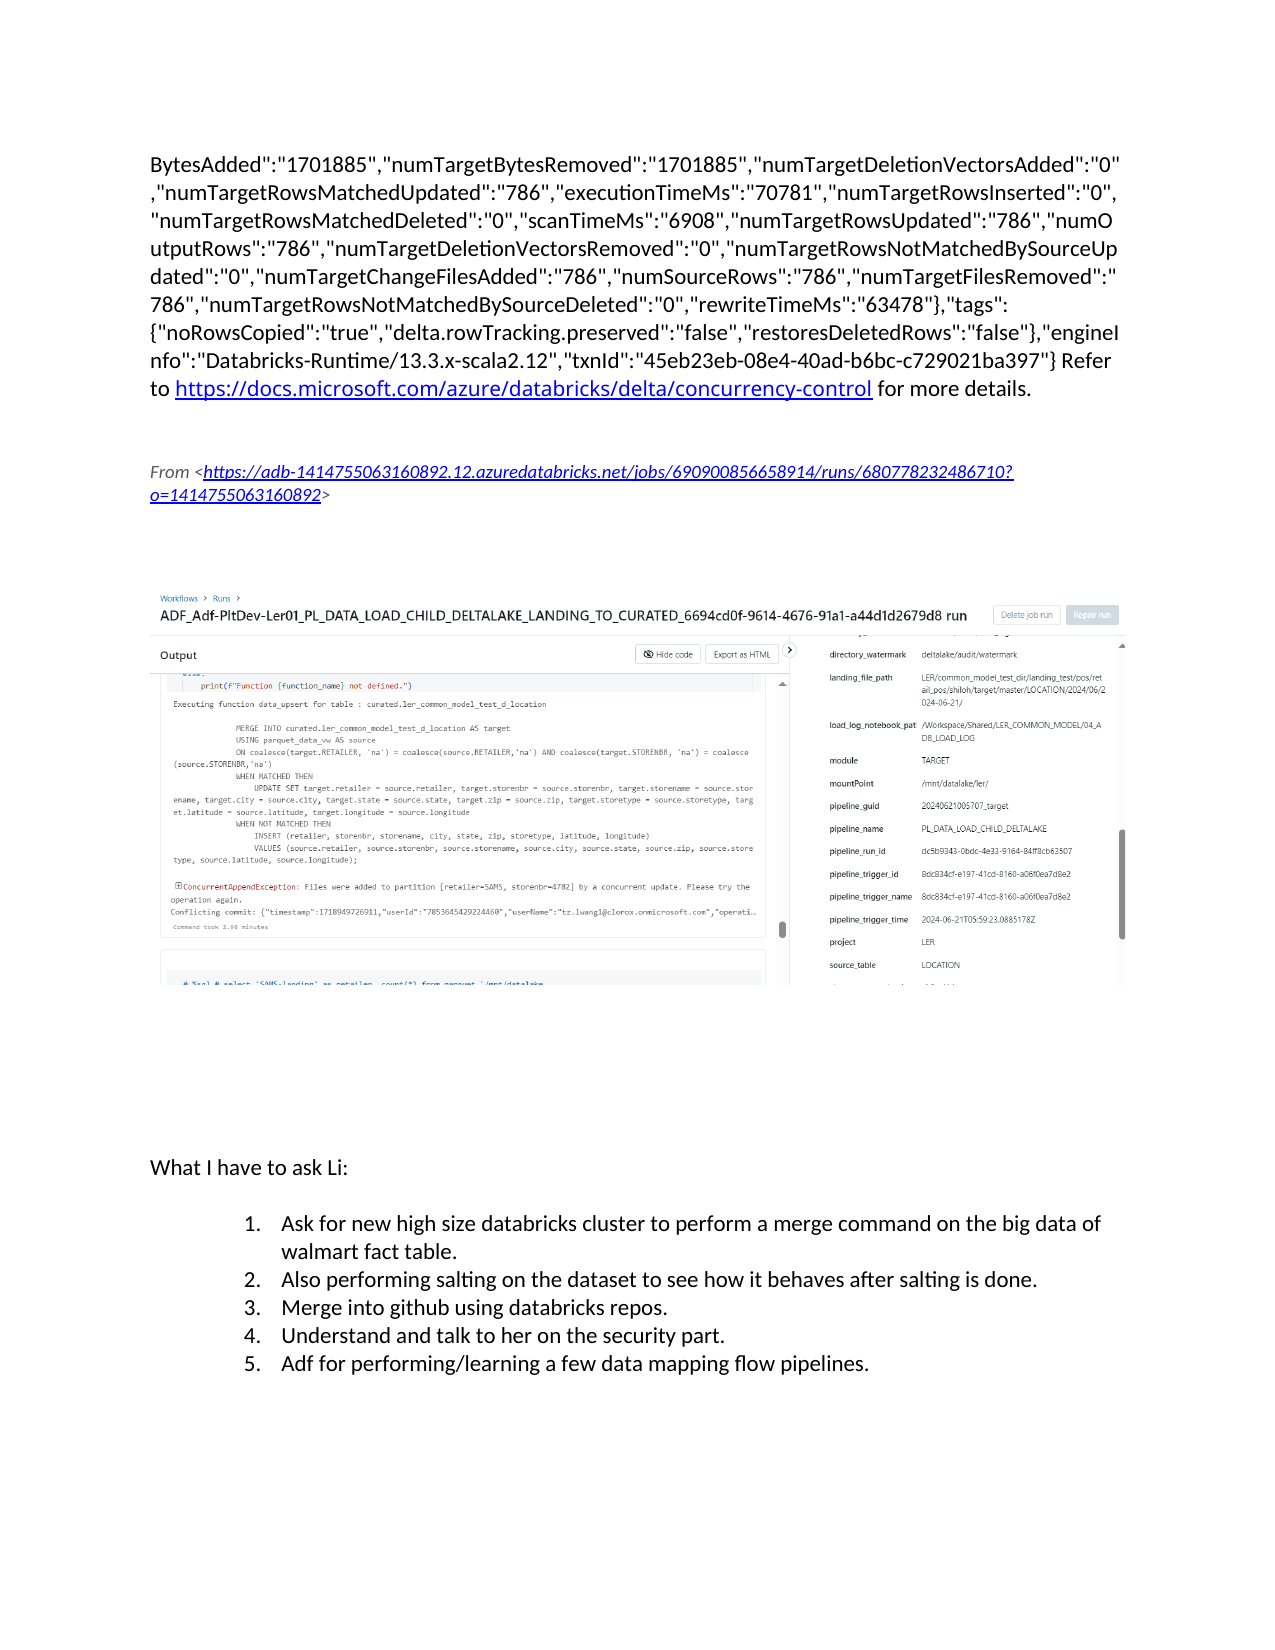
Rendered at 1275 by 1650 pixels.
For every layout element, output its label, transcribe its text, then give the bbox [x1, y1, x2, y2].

list Merge into github using databricks repos. [244, 1293, 1125, 1321]
list Also performing salting on the dataset to see how it behaves after salting is done. [244, 1265, 1125, 1293]
list Understand and talk to her on the security part. [244, 1321, 1125, 1349]
list Adf for performing/learning a few data mapping flow pipelines. [244, 1349, 1125, 1377]
text What I have to ask Li: [150, 1153, 1125, 1181]
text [150, 150, 1125, 403]
list Ask for new high size databricks cluster to perform a merge command on the big data of walmart fact table. [244, 1209, 1125, 1265]
picture [150, 590, 1125, 985]
text From <https://adb-1414755063160892.12.azuredatabricks.net/jobs/690900856658914/runs/680778232486710?o=1414755063160892> [150, 460, 1125, 506]
